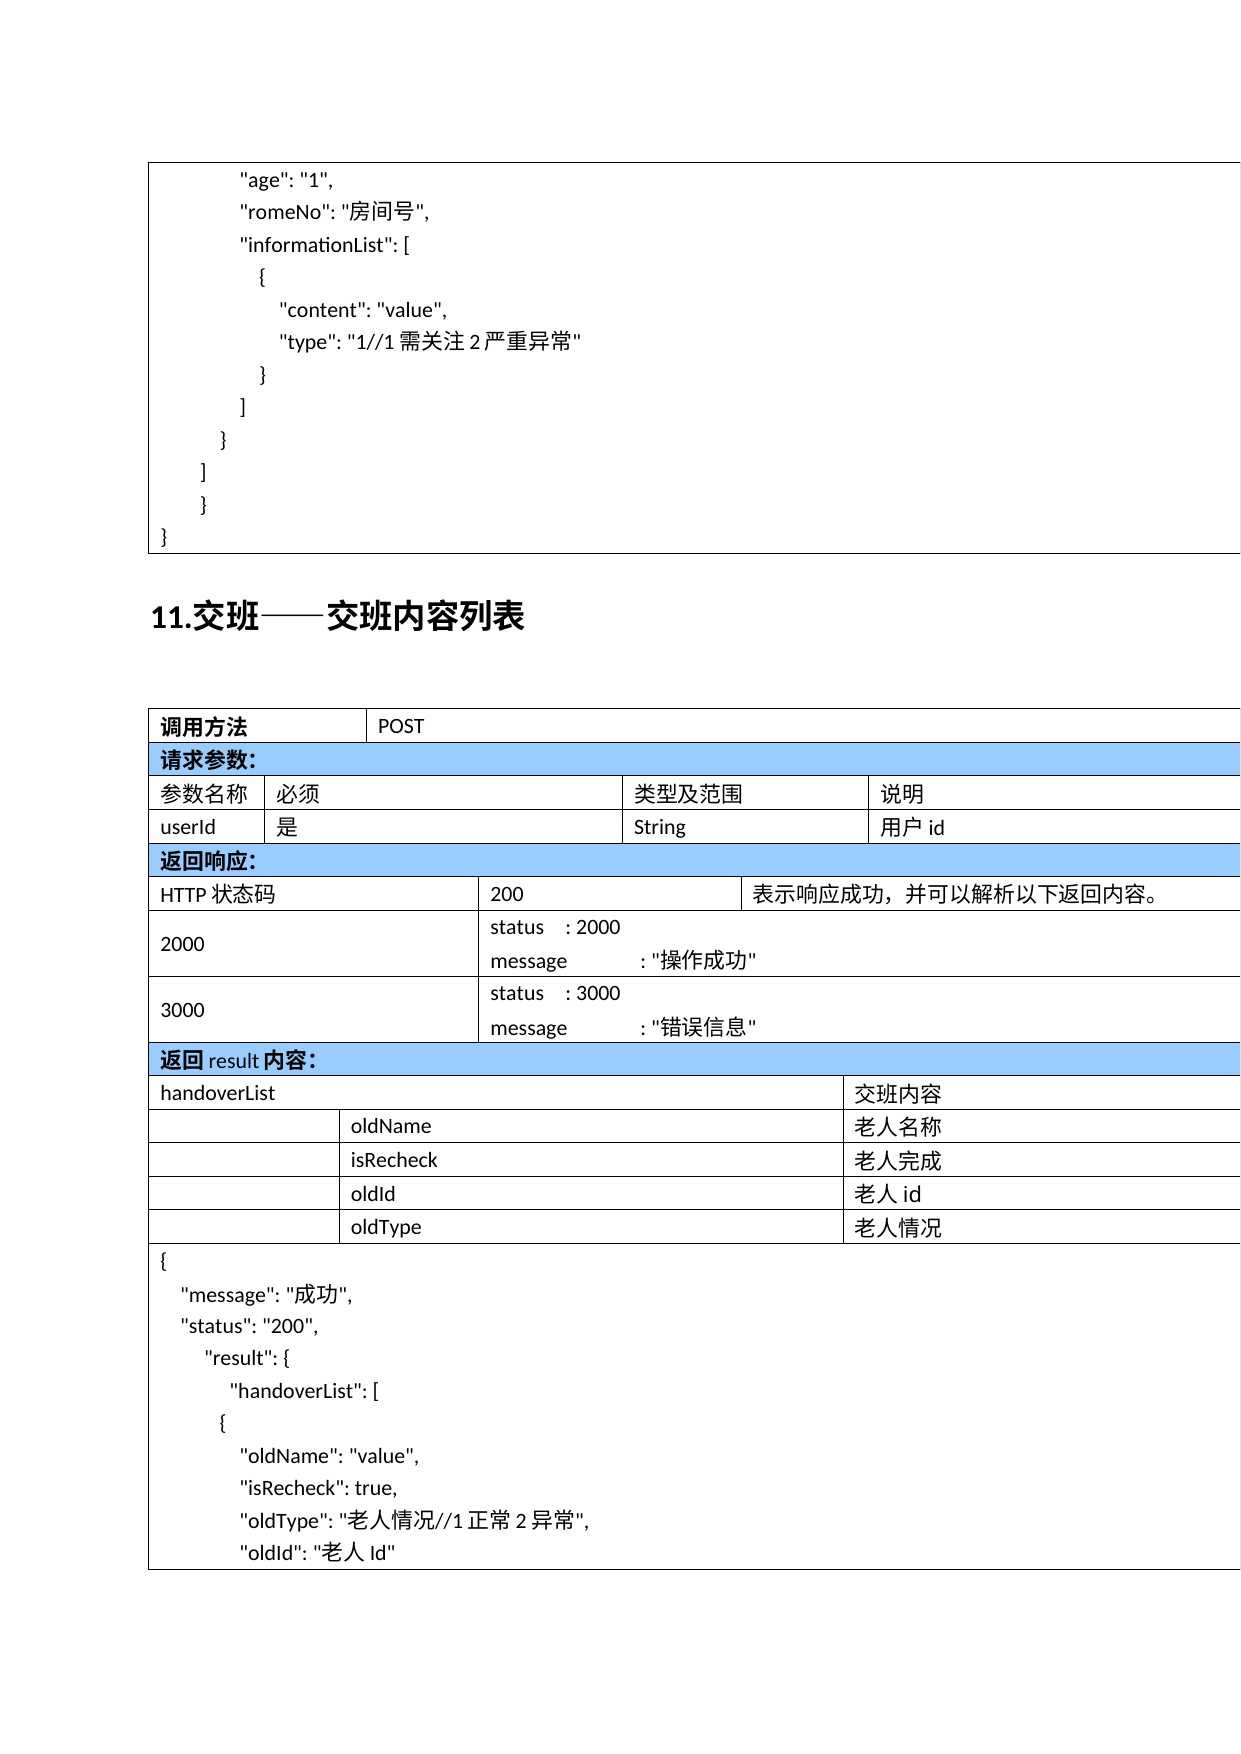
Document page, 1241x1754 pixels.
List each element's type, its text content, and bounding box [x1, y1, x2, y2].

table_cell [149, 1210, 339, 1243]
table_cell [149, 1177, 339, 1209]
table_cell 老人名称 [844, 1110, 1240, 1142]
table_cell 是 [265, 810, 622, 842]
table_cell 交班内容 [844, 1076, 1240, 1109]
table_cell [149, 1244, 1240, 1569]
table_cell [149, 1143, 339, 1176]
table_header 调用方法 [149, 709, 366, 742]
table_cell userId [149, 810, 264, 842]
table_cell status : 2000 message : "操作成功" [479, 911, 1240, 976]
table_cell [149, 163, 1240, 553]
table_cell 必须 [265, 776, 622, 809]
table_cell [149, 1110, 339, 1142]
table_cell oldId [340, 1177, 843, 1209]
table_cell 老人情况 [844, 1210, 1240, 1243]
table_cell HTTP状态码 [149, 877, 478, 909]
table_cell String [623, 810, 868, 842]
table_cell 表示响应成功，并可以解析以下返回内容。 [742, 877, 1240, 909]
table_cell 类型及范围 [623, 776, 868, 809]
table_cell 200 [479, 877, 741, 909]
table_cell handoverList [149, 1076, 843, 1109]
table_cell 说明 [869, 776, 1240, 809]
table_cell 用户id [869, 810, 1240, 842]
text 11.交班——交班内容列表 [150, 581, 1090, 646]
table_cell 请求参数： [149, 743, 1240, 775]
table_cell 返回result内容： [149, 1043, 1240, 1075]
table_cell 3000 [149, 977, 478, 1042]
table_cell oldType [340, 1210, 843, 1243]
table_cell 老人id [844, 1177, 1240, 1209]
table_cell oldName [340, 1110, 843, 1142]
table_cell 老人完成 [844, 1143, 1240, 1176]
table_cell 参数名称 [149, 776, 264, 809]
table_header POST [367, 709, 1240, 742]
table_cell isRecheck [340, 1143, 843, 1176]
table_cell status : 3000 message : "错误信息" [479, 977, 1240, 1042]
table_cell 2000 [149, 911, 478, 976]
table_cell 返回响应： [149, 844, 1240, 876]
